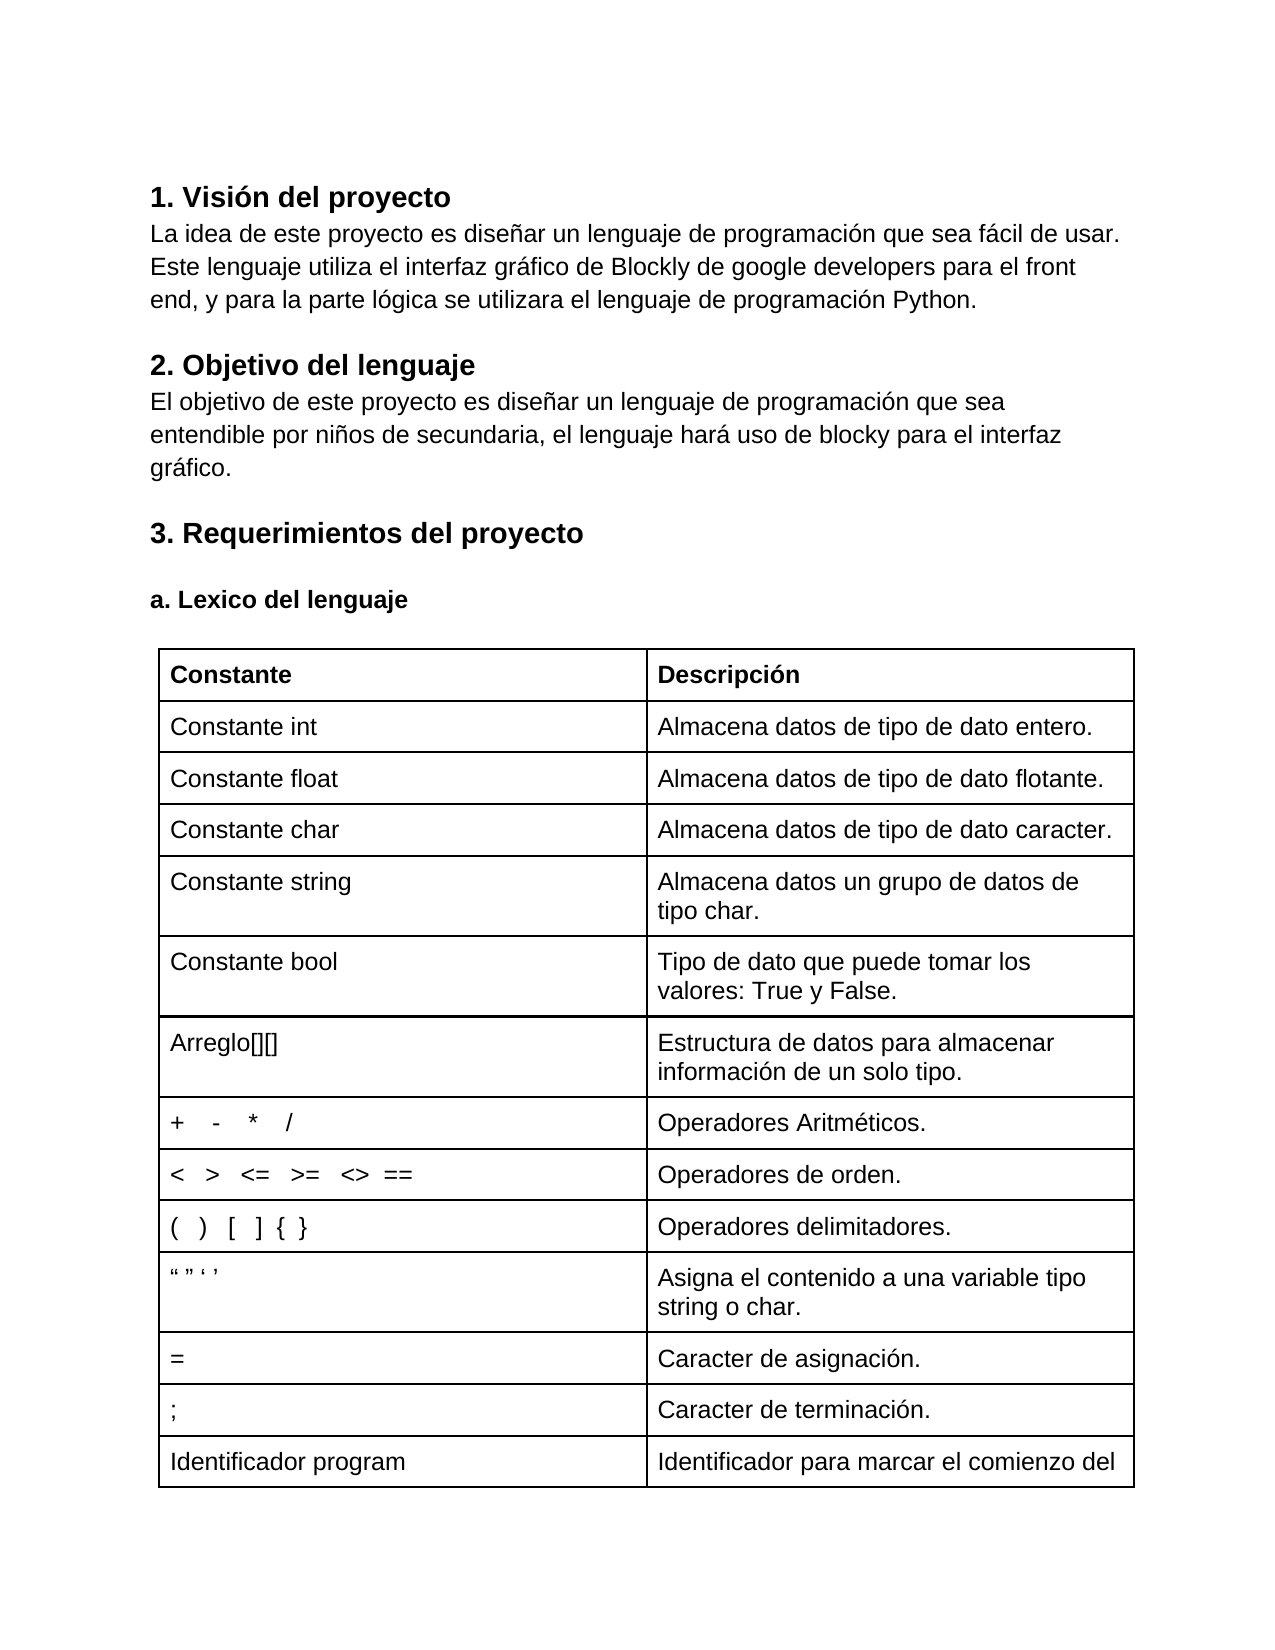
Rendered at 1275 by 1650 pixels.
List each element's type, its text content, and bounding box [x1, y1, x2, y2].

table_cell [648, 1437, 1133, 1486]
text 2. Objetivo del lenguaje [150, 348, 1125, 382]
table_cell Arreglo[][] [160, 1018, 646, 1096]
text a. Lexico del lenguaje [150, 584, 1125, 613]
table_cell Operadores Aritméticos. [648, 1098, 1133, 1147]
table_cell Constante int [160, 702, 646, 751]
table_cell ( ) [ ] { } [160, 1201, 646, 1251]
text 1. Visión del proyecto [150, 180, 1125, 214]
text La idea de este proyecto es diseñar un lenguaje de programación que sea fácil de usar. Este lenguaje utiliza el interfaz gráfico de Blockly de google developers para el front end, y para la parte lógica se utilizara el lenguaje de programación Python. [150, 219, 1125, 313]
table_cell Constante string [160, 857, 646, 935]
table_cell Caracter de asignación. [648, 1333, 1133, 1383]
table_cell = [160, 1333, 646, 1383]
table_cell Constante char [160, 805, 646, 854]
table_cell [160, 1437, 646, 1486]
table_cell Constante bool [160, 937, 646, 1015]
table_cell + - * / [160, 1098, 646, 1147]
table_header Descripción [648, 650, 1133, 699]
text El objetivo de este proyecto es diseñar un lenguaje de programación que sea entendible por niños de secundaria, el lenguaje hará uso de blocky para el interfaz gráfico. [150, 387, 1125, 481]
table_header Constante [160, 650, 646, 699]
table_cell Almacena datos un grupo de datos de tipo char. [648, 857, 1133, 935]
table_cell Asigna el contenido a una variable tipo string o char. [648, 1253, 1133, 1331]
text 3. Requerimientos del proyecto [150, 516, 1125, 549]
table_cell “ ” ‘ ’ [160, 1253, 646, 1331]
table_cell Caracter de terminación. [648, 1385, 1133, 1434]
table_cell Almacena datos de tipo de dato flotante. [648, 753, 1133, 803]
table_cell Constante float [160, 753, 646, 803]
table_cell Tipo de dato que puede tomar los valores: True y False. [648, 937, 1133, 1015]
table_cell ; [160, 1385, 646, 1434]
table_cell Operadores de orden. [648, 1150, 1133, 1199]
table_cell Estructura de datos para almacenar información de un solo tipo. [648, 1018, 1133, 1096]
table_cell < > <= >= <> == [160, 1150, 646, 1199]
table_cell Almacena datos de tipo de dato caracter. [648, 805, 1133, 854]
table_cell Almacena datos de tipo de dato entero. [648, 702, 1133, 751]
table_cell Operadores delimitadores. [648, 1201, 1133, 1251]
